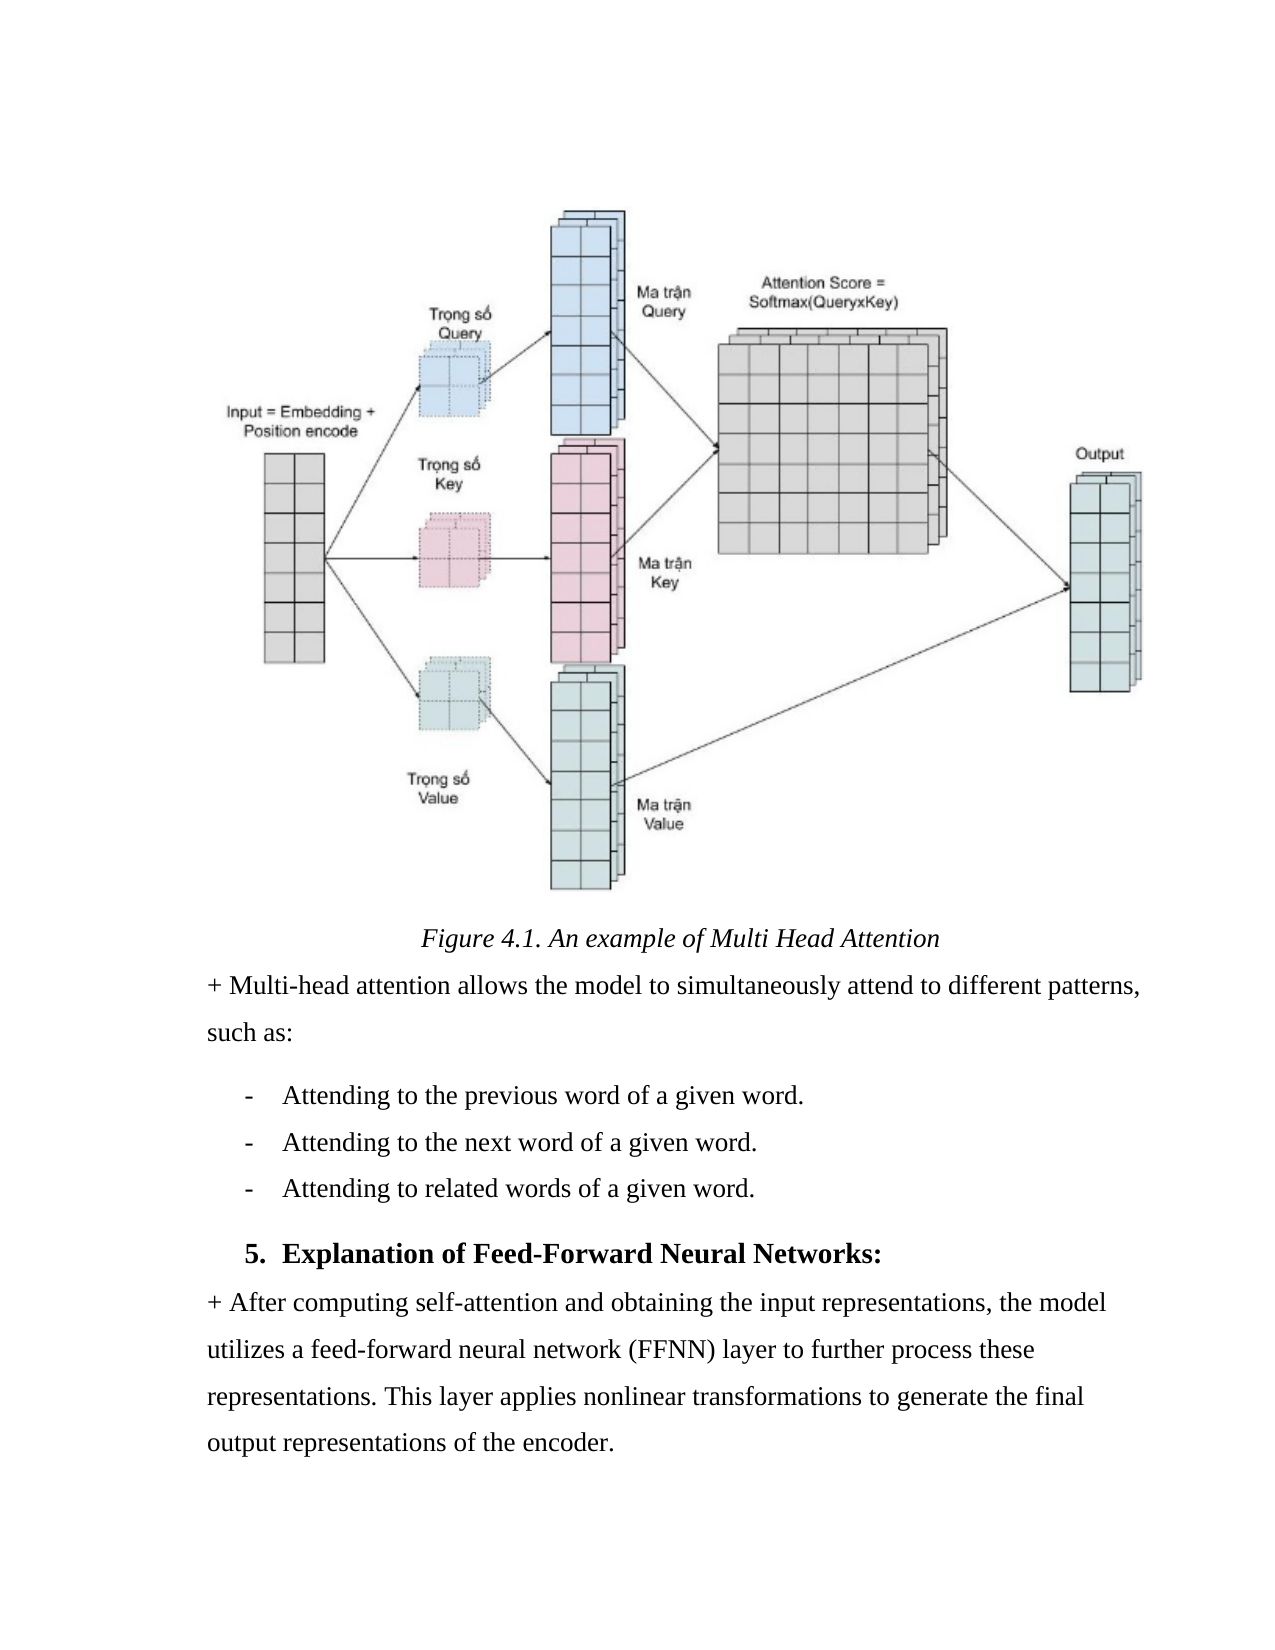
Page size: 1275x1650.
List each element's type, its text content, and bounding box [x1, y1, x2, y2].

picture [219, 206, 1145, 893]
list Attending to the previous word of a given word. [244, 1079, 1157, 1110]
subtitle Figure 4.1. An example of Multi Head Attention [207, 923, 1157, 954]
list Attending to the next word of a given word. [244, 1126, 1157, 1157]
subtitle Explanation of Feed-Forward Neural Networks: [244, 1236, 1157, 1269]
text + Multi-head attention allows the model to simultaneously attend to different patterns, such as: [207, 969, 1157, 1047]
text + After computing self-attention and obtaining the input representations, the model utilizes a feed-forward neural network (FFNN) layer to further process these representations. This layer applies nonlinear transformations to generate the final output representations of the encoder. [207, 1286, 1157, 1457]
list Attending to related words of a given word. [244, 1173, 1157, 1204]
